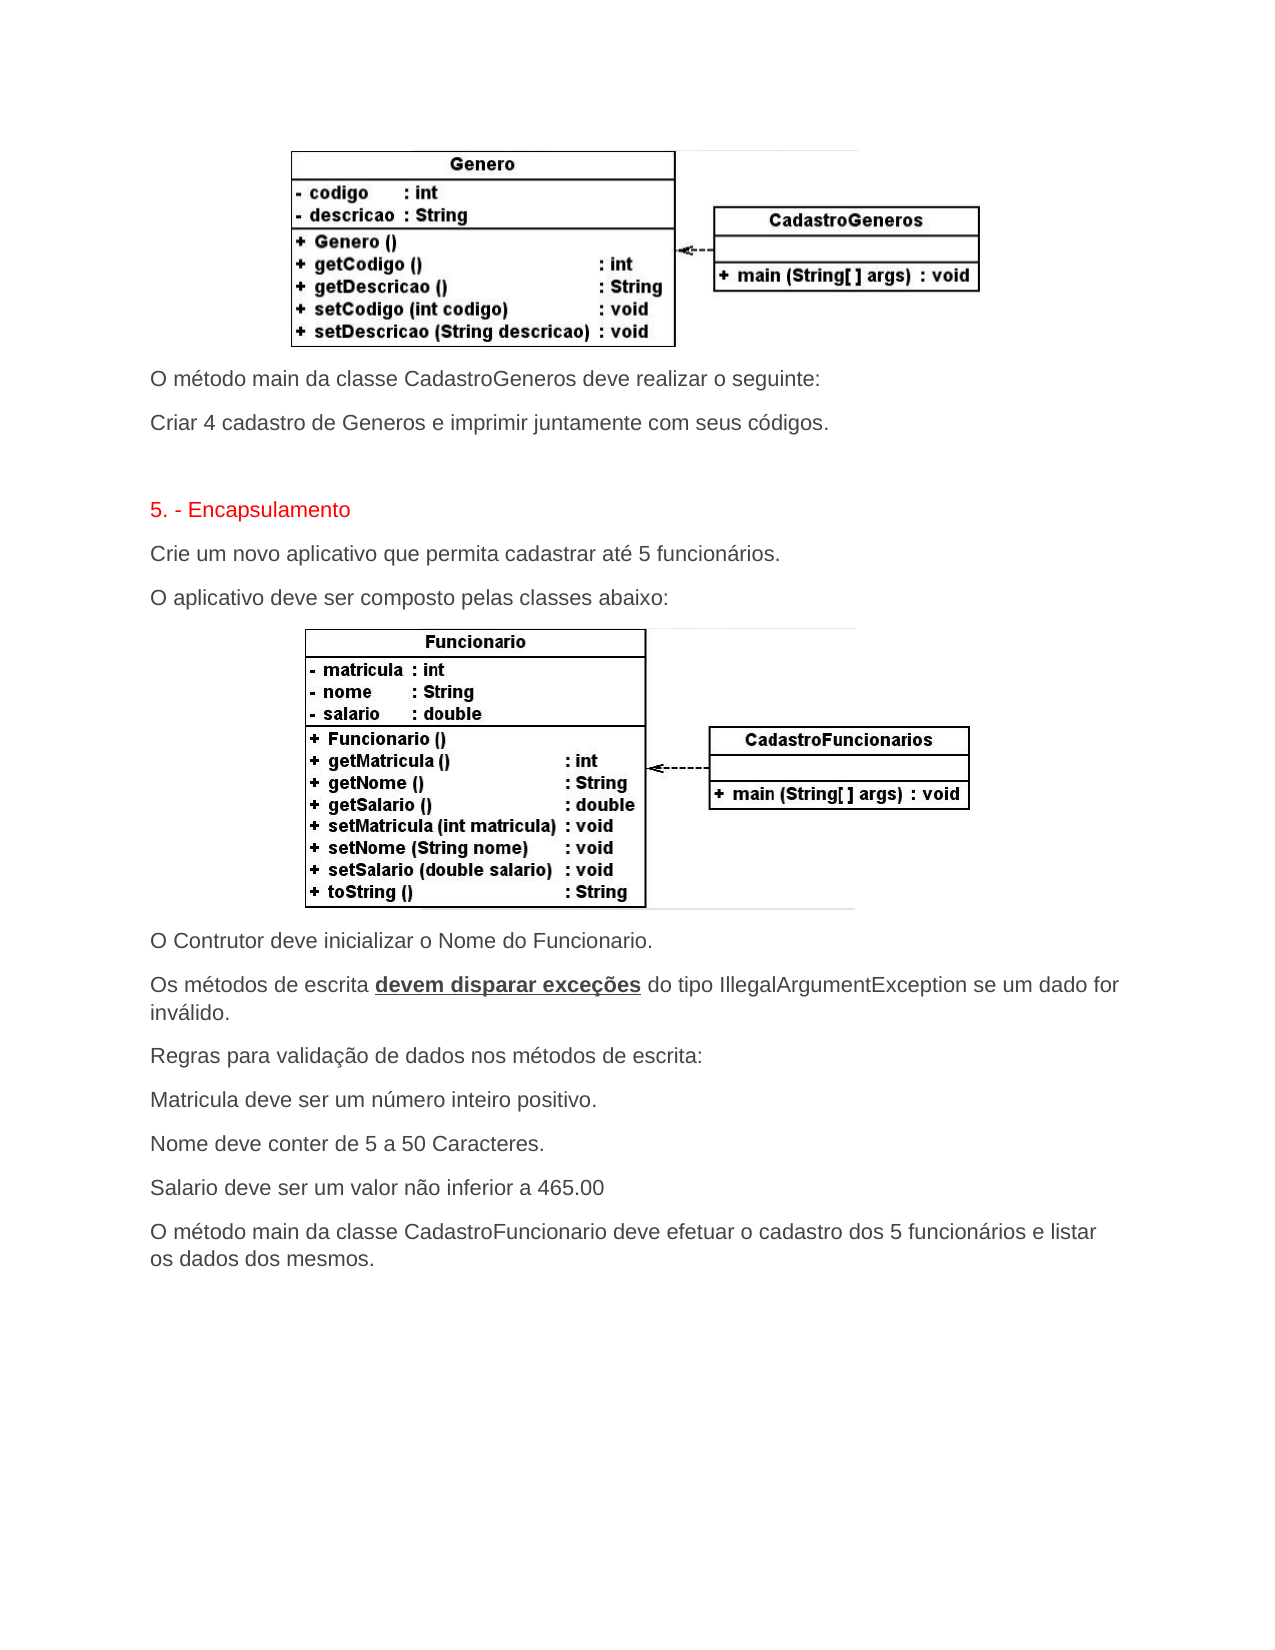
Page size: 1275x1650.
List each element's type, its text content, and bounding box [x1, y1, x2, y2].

text Os métodos de escrita devem disparar exceções do tipo IllegalArgumentException se um dado for inválido. [150, 972, 1125, 1025]
text O método main da classe CadastroGeneros deve realizar o seguinte: [150, 366, 1125, 391]
text 5. - Encapsulamento [150, 497, 1125, 522]
text O método main da classe CadastroFuncionario deve efetuar o cadastro dos 5 funcionários e listar os dados dos mesmos. [150, 1219, 1125, 1271]
text Salario deve ser um valor não inferior a 465.00 [150, 1175, 1125, 1200]
text Regras para validação de dados nos métodos de escrita: [150, 1043, 1125, 1068]
text Nome deve conter de 5 a 50 Caracteres. [150, 1131, 1125, 1156]
text O aplicativo deve ser composto pelas classes abaixo: [150, 585, 1125, 610]
picture [287, 150, 988, 347]
text Criar 4 cadastro de Generos e imprimir juntamente com seus códigos. [150, 409, 1125, 435]
picture [301, 628, 974, 910]
text Crie um novo aplicativo que permita cadastrar até 5 funcionários. [150, 541, 1125, 566]
text O Contrutor deve inicializar o Nome do Funcionario. [150, 928, 1125, 954]
text Matricula deve ser um número inteiro positivo. [150, 1087, 1125, 1112]
